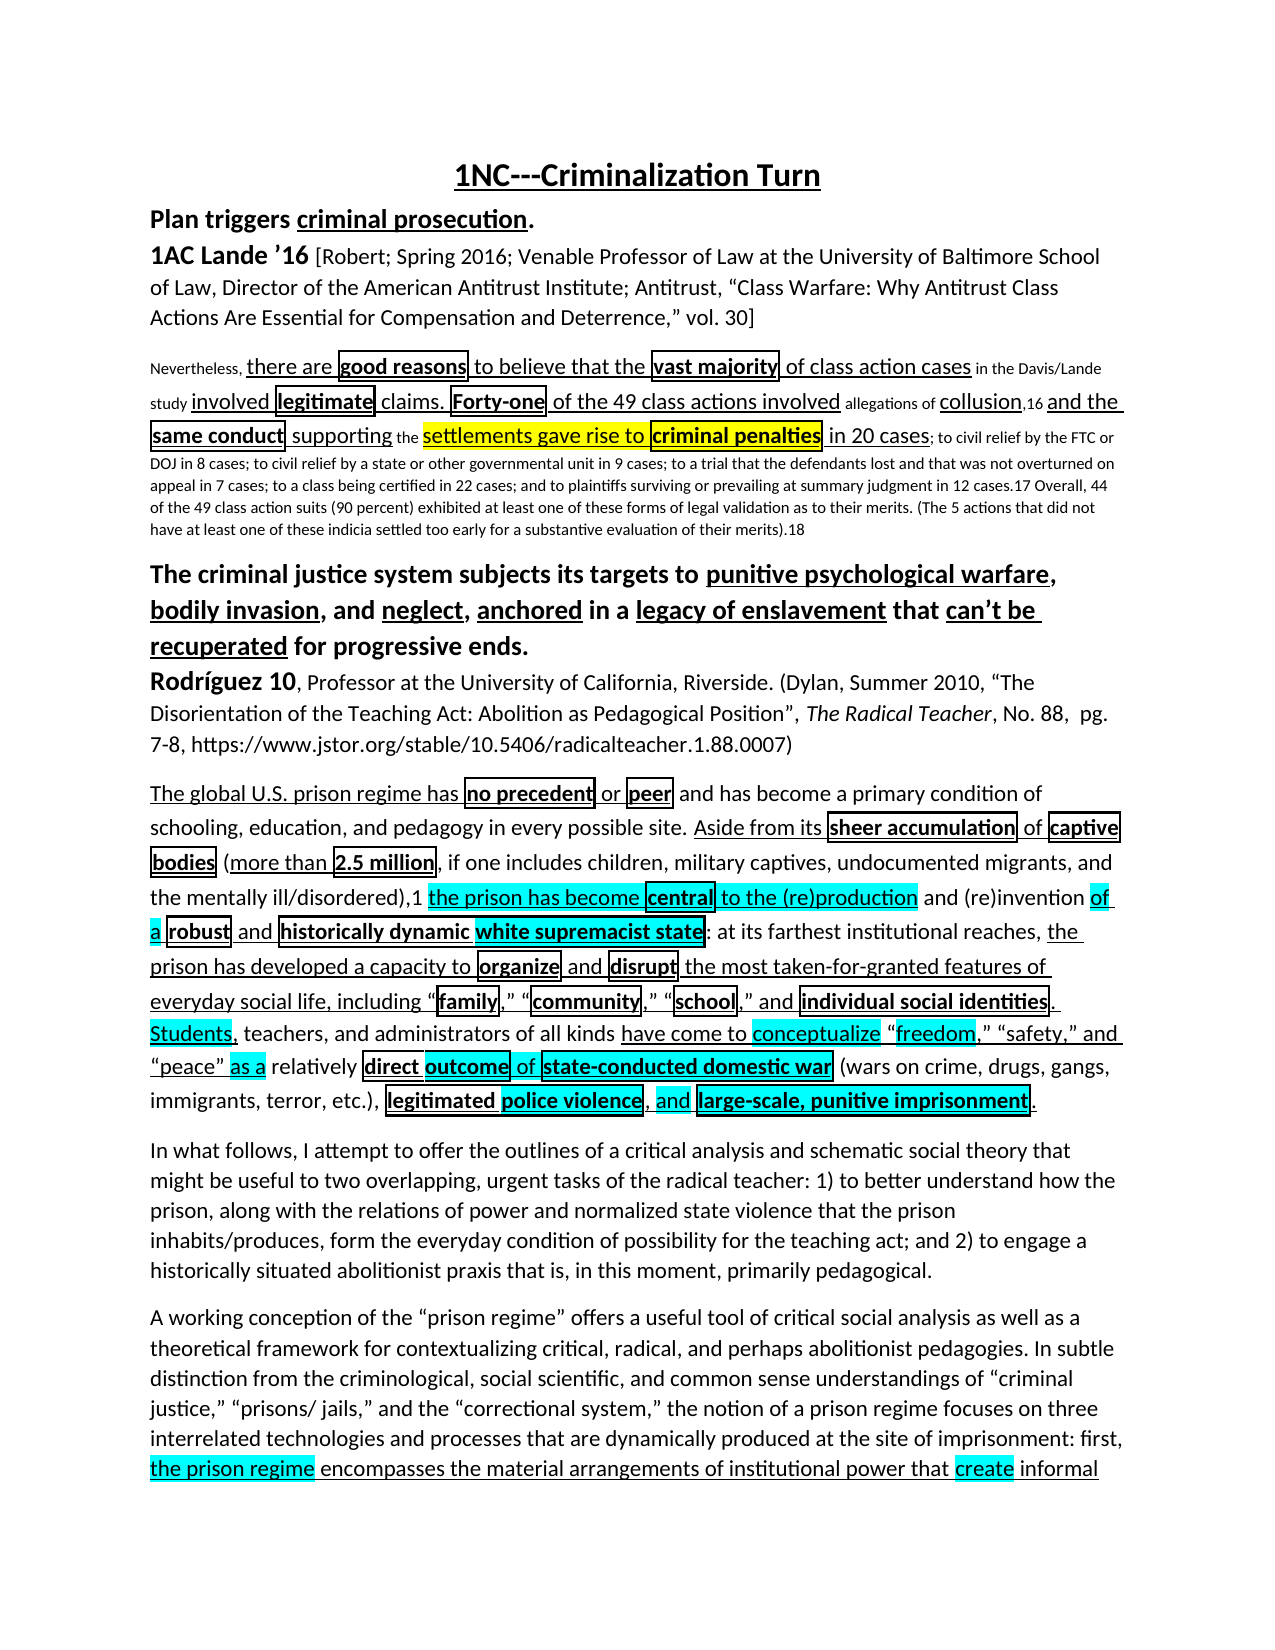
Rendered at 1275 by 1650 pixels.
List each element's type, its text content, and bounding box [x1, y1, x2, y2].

subtitle Plan triggers criminal prosecution. [150, 202, 1125, 235]
text Rodríguez 10, Professor at the University of California, Riverside. (Dylan, Summer 2010, “The Disorientation of the Teaching Act: Abolition as Pedagogical Position”, The Radical Teacher, No. 88, pg. 7-8, https://www.jstor.org/stable/10.5406/radicalteacher.1.88.0007) [150, 664, 1125, 758]
text In what follows, I attempt to offer the outlines of a critical analysis and schematic social theory that might be useful to two overlapping, urgent tasks of the radical teacher: 1) to better understand how the prison, along with the relations of power and normalized state violence that the prison inhabits/produces, form the everyday condition of possibility for the teaching act; and 2) to engage a historically situated abolitionist praxis that is, in this moment, primarily pedagogical. [150, 1136, 1125, 1284]
subtitle 1NC---Criminalization Turn [150, 154, 1125, 195]
subtitle The criminal justice system subjects its targets to punitive psychological warfare, bodily invasion, and neglect, anchored in a legacy of enslavement that can’t be recuperated for progressive ends. [150, 557, 1125, 662]
text The global U.S. prison regime has no precedent or peer and has become a primary condition of schooling, education, and pedagogy in every possible site. Aside from its sheer accumulation of captive bodies (more than 2.5 million, if one includes children, military captives, undocumented migrants, and the mentally ill/disordered),1 the prison has become central to the (re)production and (re)invention of a robust and historically dynamic white supremacist state: at its farthest institutional reaches, the prison has developed a capacity to organize and disrupt the most taken-for-granted features of everyday social life, including “family,” “community,” “school,” and individual social identities. Students, teachers, and administrators of all kinds have come to conceptualize “freedom,” “safety,” and “peace” as a relatively direct outcome of state-conducted domestic war (wars on crime, drugs, gangs, immigrants, terror, etc.), legitimated police violence, and large-scale, punitive imprisonment. [150, 777, 1125, 1117]
text Nevertheless, there are good reasons to believe that the vast majority of class action cases in the Davis/Lande study involved legitimate claims. Forty-one of the 49 class actions involved allegations of collusion,16 and the same conduct supporting the settlements gave rise to criminal penalties in 20 cases; to civil relief by the FTC or DOJ in 8 cases; to civil relief by a state or other governmental unit in 9 cases; to a trial that the defendants lost and that was not overturned on appeal in 7 cases; to a class being certified in 22 cases; and to plaintiffs surviving or prevailing at summary judgment in 12 cases.17 Overall, 44 of the 49 class action suits (90 percent) exhibited at least one of these forms of legal validation as to their merits. (The 5 actions that did not have at least one of these indicia settled too early for a substantive evaluation of their merits).18 [150, 350, 1125, 539]
text 1AC Lande ’16 [Robert; Spring 2016; Venable Professor of Law at the University of Baltimore School of Law, Director of the American Antitrust Institute; Antitrust, “Class Warfare: Why Antitrust Class Actions Are Essential for Compensation and Deterrence,” vol. 30] [150, 238, 1125, 331]
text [150, 1303, 1125, 1482]
